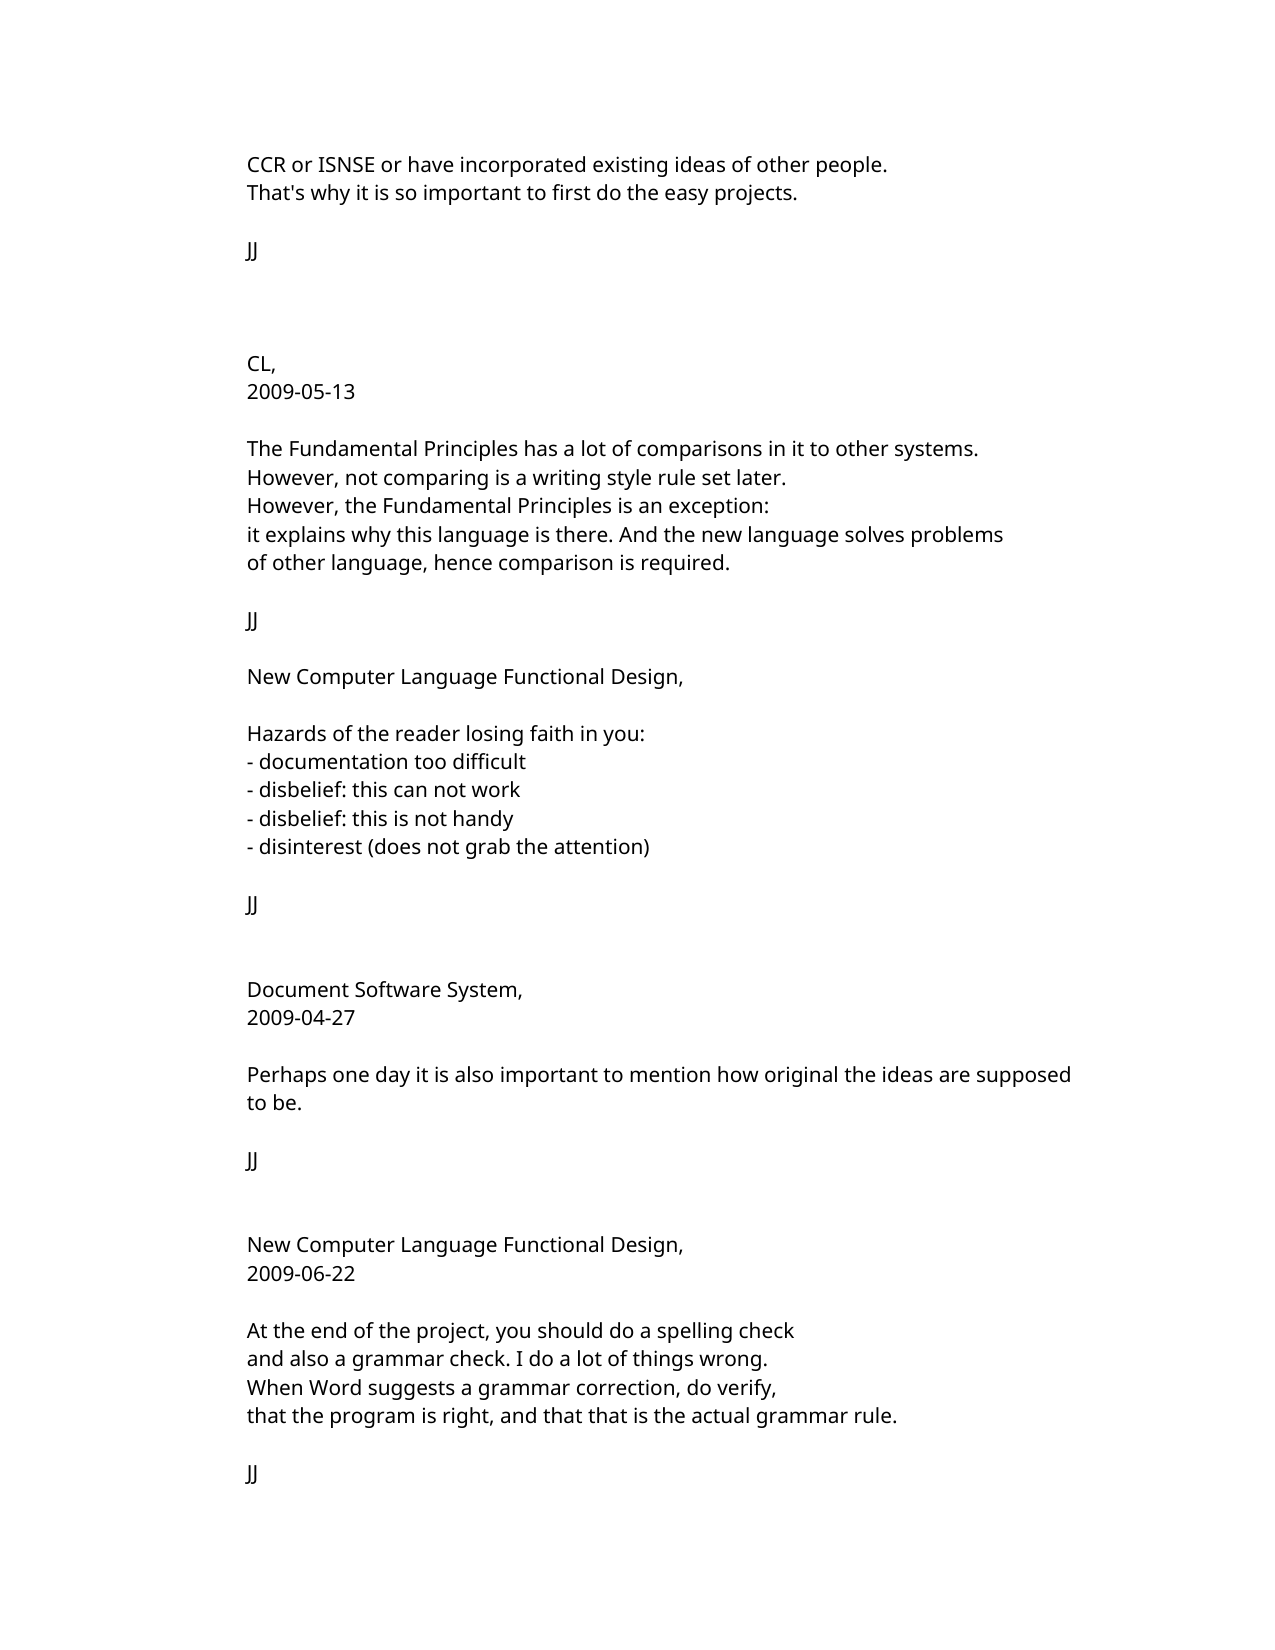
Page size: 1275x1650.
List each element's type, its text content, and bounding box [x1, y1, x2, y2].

text The Fundamental Principles has a lot of comparisons in it to other systems. [247, 434, 1087, 463]
text 2009-05-13 [247, 377, 1087, 406]
text JJ [247, 889, 1087, 918]
text - disinterest (does not grab the attention) [247, 832, 1087, 861]
text JJ [247, 235, 1087, 264]
text When Word suggests a grammar correction, do verify, [247, 1373, 1087, 1401]
text of other language, hence comparison is required. [247, 548, 1087, 577]
text New Computer Language Functional Design, [247, 1231, 1087, 1259]
text that the program is right, and that that is the actual grammar rule. [247, 1401, 1087, 1430]
text CCR or ISNSE or have incorporated existing ideas of other people. [247, 150, 1087, 178]
text Hazards of the reader losing faith in you: [247, 719, 1087, 747]
text CL, [247, 349, 1087, 377]
text That's why it is so important to first do the easy projects. [247, 178, 1087, 207]
text However, the Fundamental Principles is an exception: [247, 491, 1087, 520]
text However, not comparing is a writing style rule set later. [247, 463, 1087, 491]
text - documentation too difficult [247, 747, 1087, 776]
text - disbelief: this can not work [247, 776, 1087, 804]
text 2009-06-22 [247, 1259, 1087, 1287]
text At the end of the project, you should do a spelling check [247, 1316, 1087, 1344]
text JJ [247, 1145, 1087, 1174]
text - disbelief: this is not handy [247, 804, 1087, 832]
text JJ [247, 605, 1087, 633]
text it explains why this language is there. And the new language solves problems [247, 520, 1087, 548]
text Perhaps one day it is also important to mention how original the ideas are supposed to be. [247, 1060, 1087, 1117]
text New Computer Language Functional Design, [247, 662, 1087, 690]
text JJ [247, 1458, 1087, 1487]
text Document Software System, [247, 975, 1087, 1003]
text 2009-04-27 [247, 1003, 1087, 1032]
text and also a grammar check. I do a lot of things wrong. [247, 1344, 1087, 1373]
